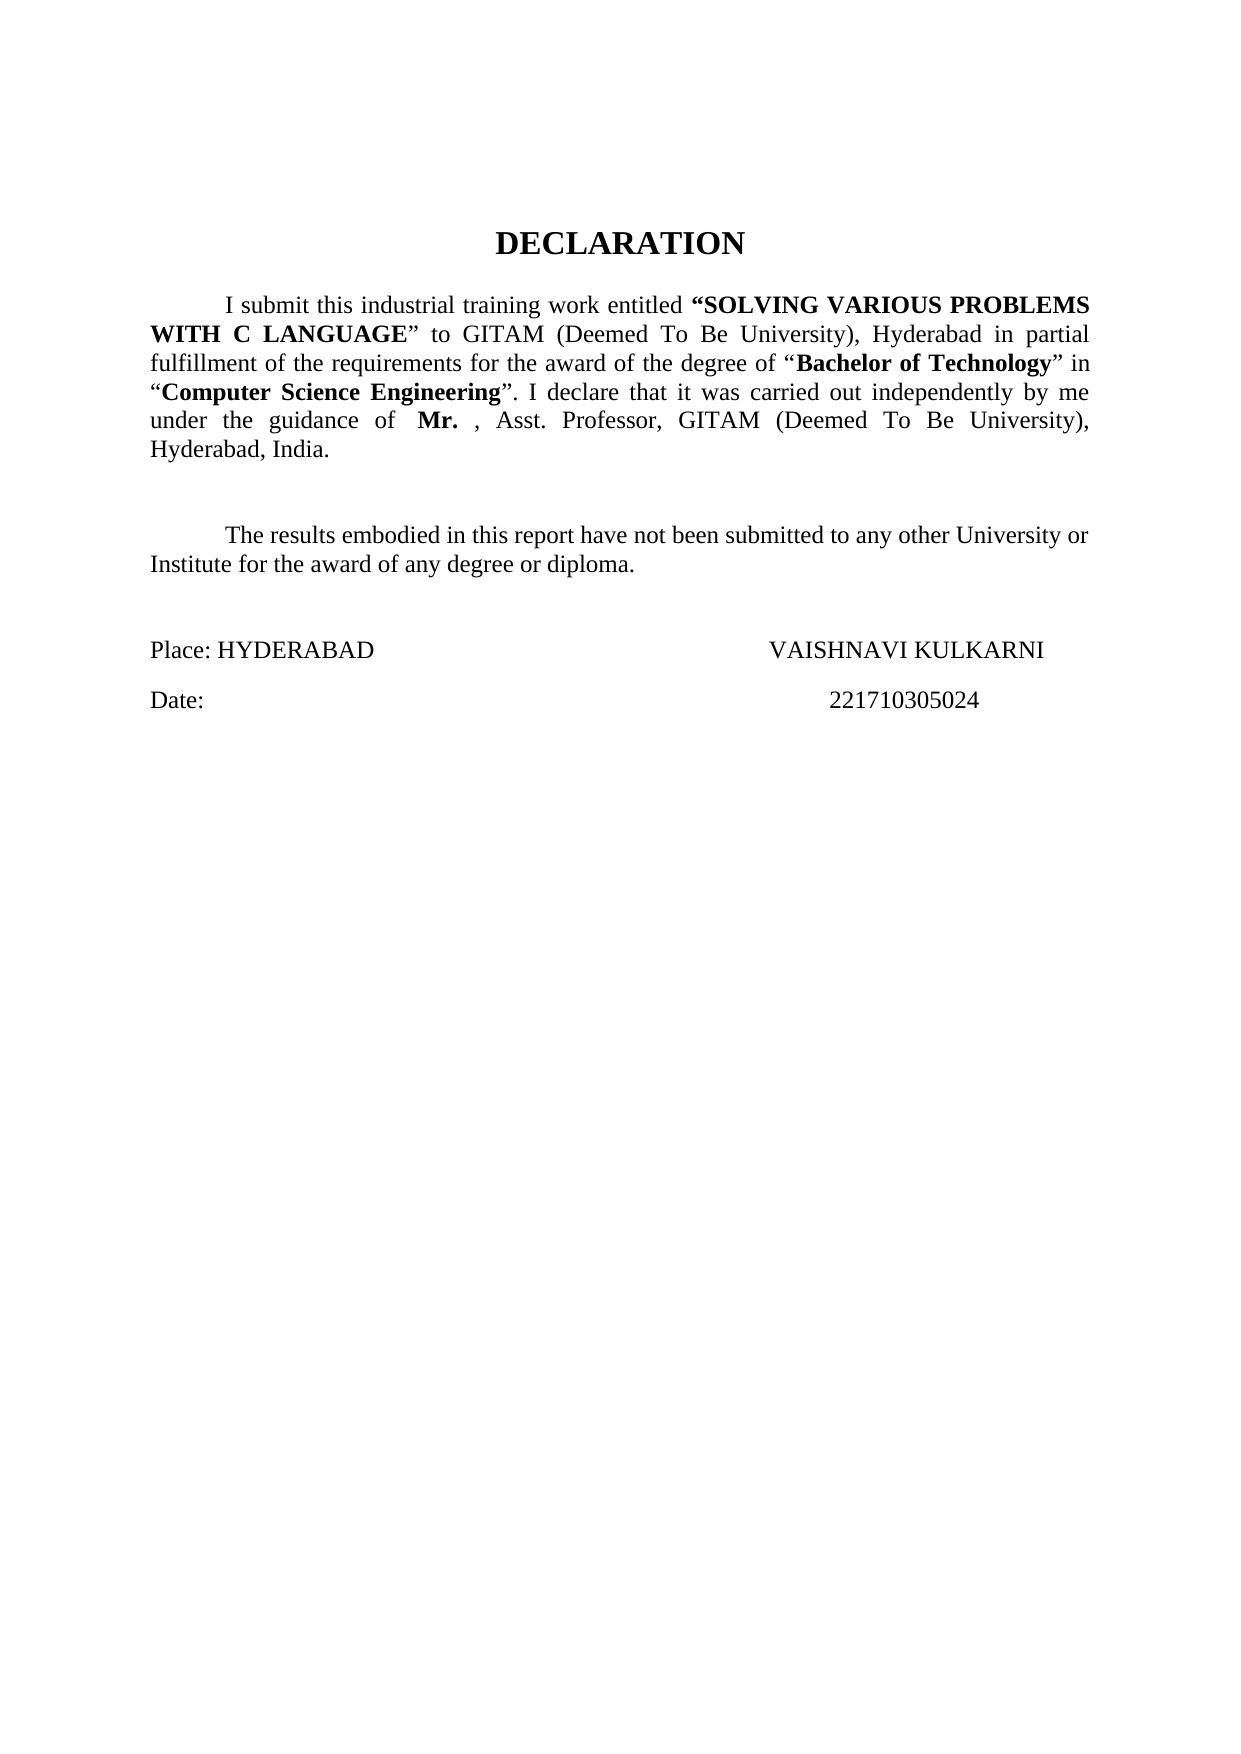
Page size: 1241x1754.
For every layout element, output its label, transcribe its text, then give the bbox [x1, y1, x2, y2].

text Institute for the award of any degree or diploma. [150, 549, 1090, 578]
text The results embodied in this report have not been submitted to any other University or [150, 521, 1090, 549]
text I submit this industrial training work entitled “SOLVING VARIOUS PROBLEMS WITH C LANGUAGE” to GITAM (Deemed To Be University), Hyderabad in partial fulfillment of the requirements for the award of the degree of “Bachelor of Technology” in “Computer Science Engineering”. I declare that it was carried out independently by me under the guidance of Mr. , Asst. Professor, GITAM (Deemed To Be University), Hyderabad, India. [150, 291, 1090, 463]
text Date: 221710305024 [150, 685, 1090, 714]
text DECLARATION [150, 223, 1090, 262]
text Place: HYDERABAD VAISHNAVI KULKARNI [150, 636, 1090, 664]
